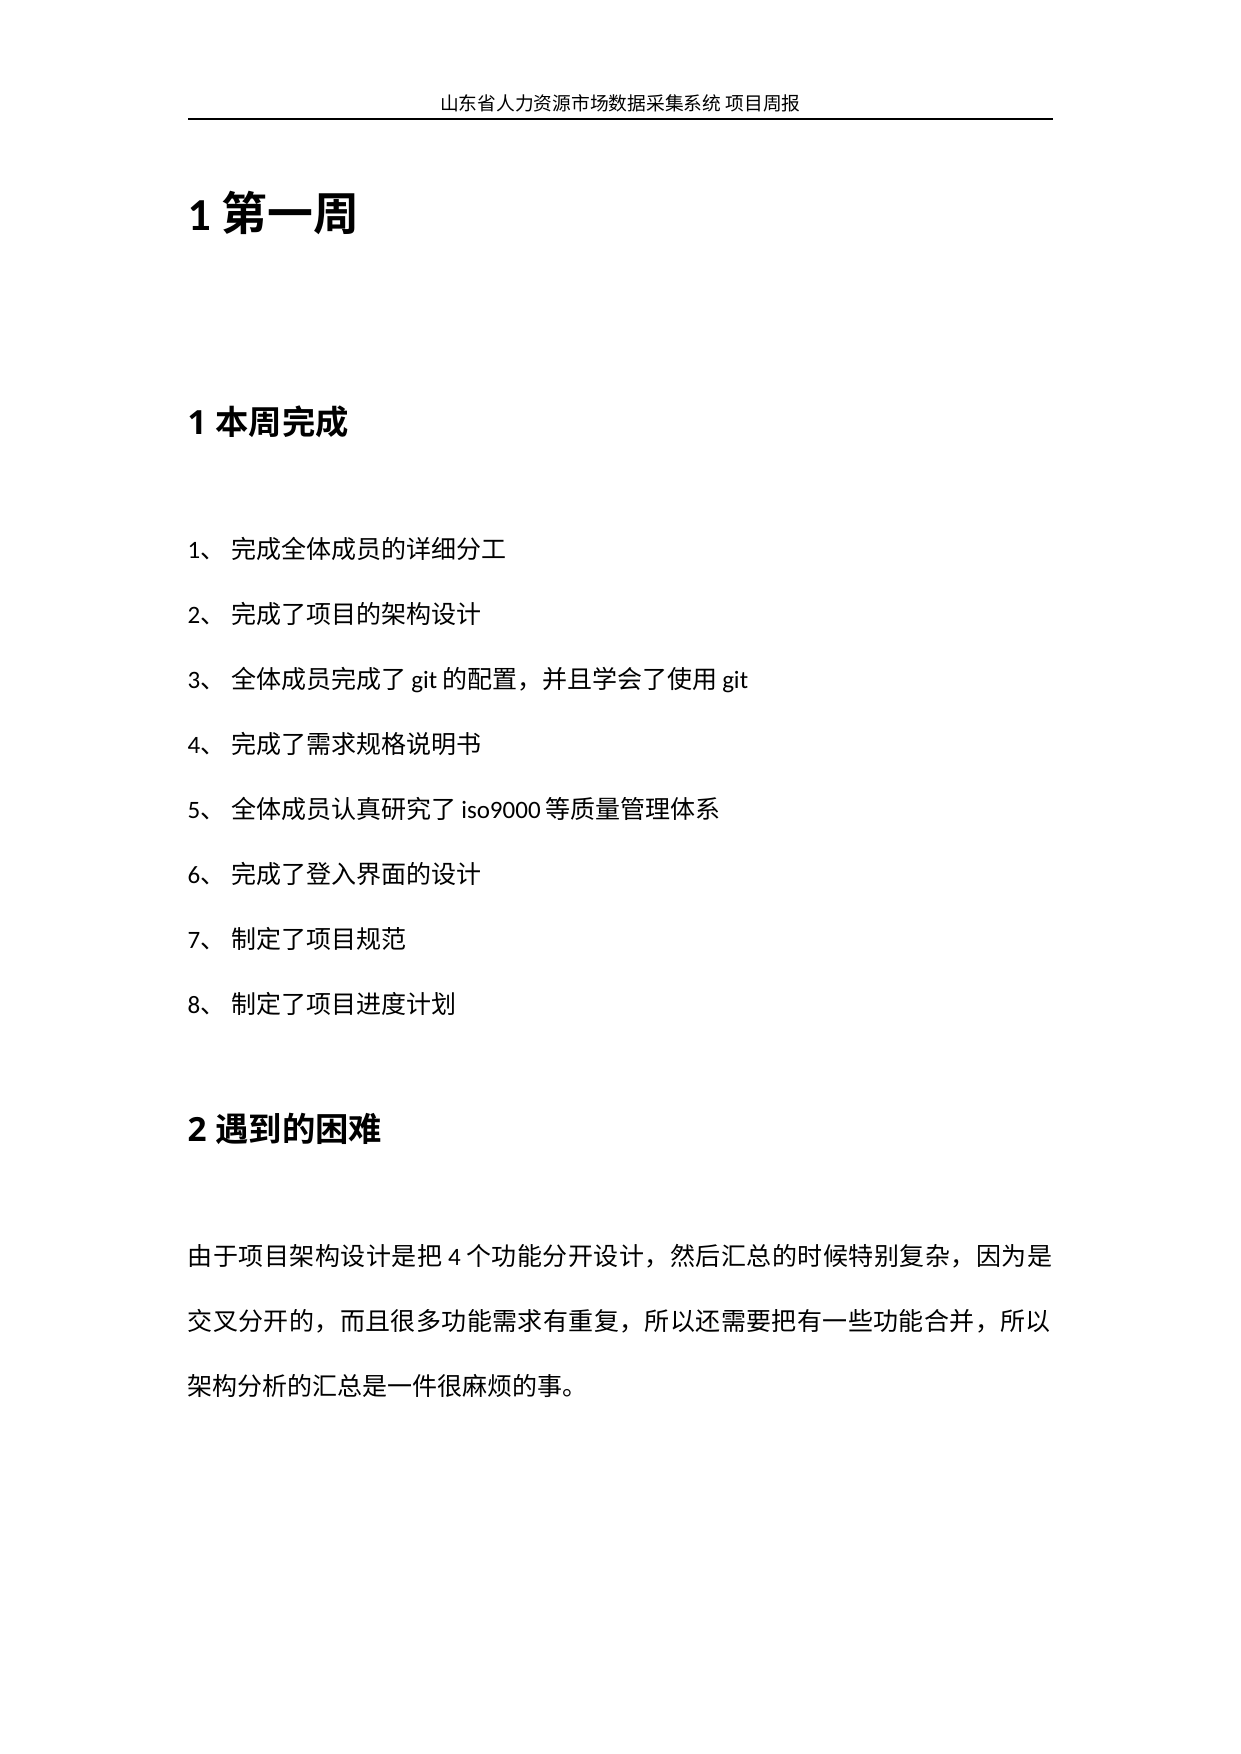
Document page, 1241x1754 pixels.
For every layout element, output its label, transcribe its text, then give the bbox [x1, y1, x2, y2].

list 完成了项目的架构设计 [187, 580, 1053, 645]
subtitle 2 遇到的困难 [187, 1094, 1053, 1159]
list 完成了需求规格说明书 [187, 710, 1053, 775]
list 完成全体成员的详细分工 [187, 515, 1053, 580]
list 全体成员认真研究了iso9000等质量管理体系 [187, 775, 1053, 840]
subtitle 1 本周完成 [187, 387, 1053, 452]
list 制定了项目规范 [187, 905, 1053, 970]
text 由于项目架构设计是把4个功能分开设计，然后汇总的时候特别复杂，因为是交叉分开的，而且很多功能需求有重复，所以还需要把有一些功能合并，所以架构分析的汇总是一件很麻烦的事。 [187, 1222, 1053, 1417]
list 制定了项目进度计划 [187, 970, 1053, 1035]
subtitle 1 第一周 [187, 162, 1053, 259]
list 全体成员完成了git的配置，并且学会了使用git [187, 645, 1053, 710]
list 完成了登入界面的设计 [187, 840, 1053, 905]
